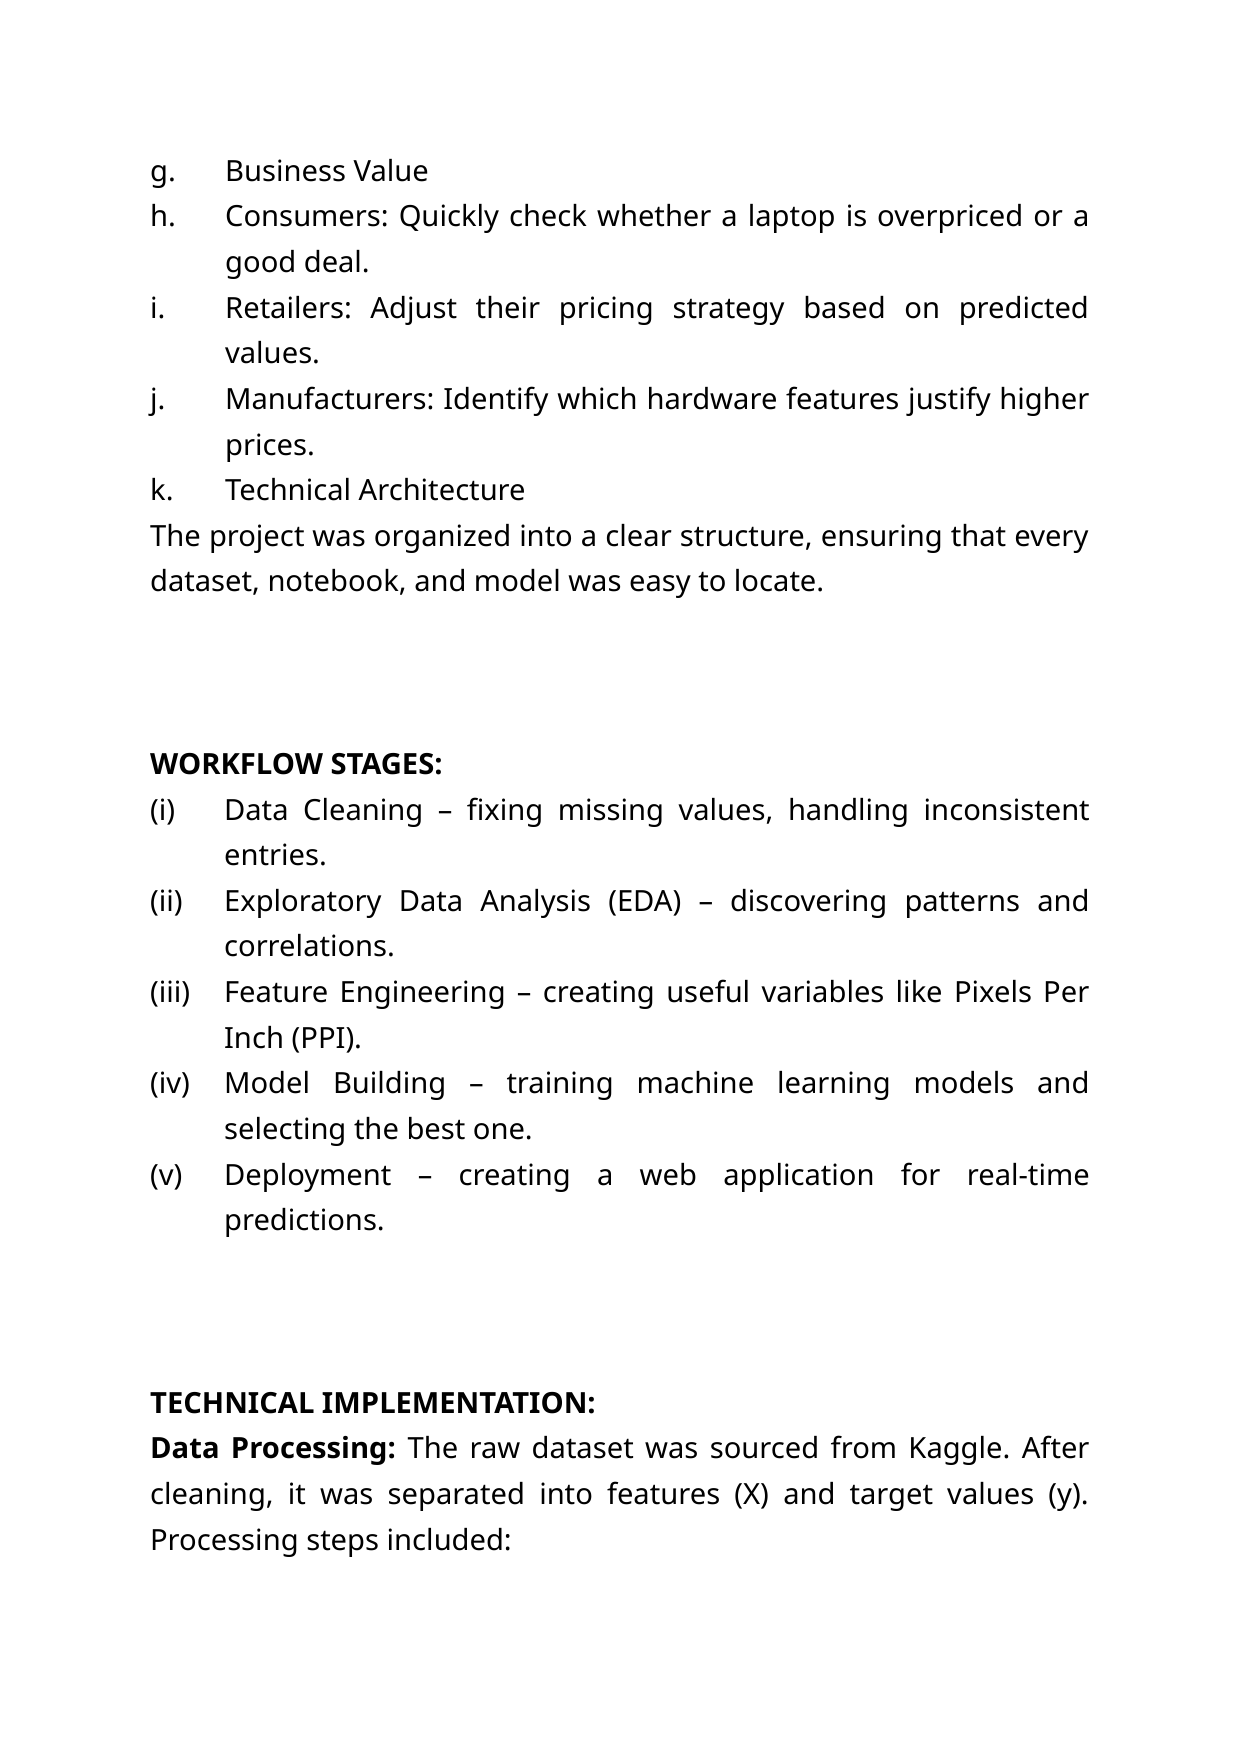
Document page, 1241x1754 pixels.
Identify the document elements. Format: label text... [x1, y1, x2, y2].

list Model Building – training machine learning models and selecting the best one. [150, 1062, 1090, 1148]
list Feature Engineering – creating useful variables like Pixels Per Inch (PPI). [150, 971, 1090, 1057]
list Exploratory Data Analysis (EDA) – discovering patterns and correlations. [150, 880, 1090, 965]
list Deployment – creating a web application for real-time predictions. [150, 1154, 1090, 1239]
list Data Cleaning – fixing missing values, handling inconsistent entries. [150, 789, 1090, 874]
text The project was organized into a clear structure, ensuring that every dataset, notebook, and model was easy to locate. [150, 515, 1090, 600]
list Consumers: Quickly check whether a laptop is overpriced or a good deal. [150, 196, 1090, 281]
list Manufacturers: Identify which hardware features justify higher prices. [150, 378, 1090, 463]
text TECHNICAL IMPLEMENTATION: [150, 1382, 1090, 1422]
text WORKFLOW STAGES: [150, 743, 1090, 783]
list Retailers: Adjust their pricing strategy based on predicted values. [150, 287, 1090, 372]
list Business Value [150, 150, 1090, 190]
list Technical Architecture [150, 469, 1090, 509]
